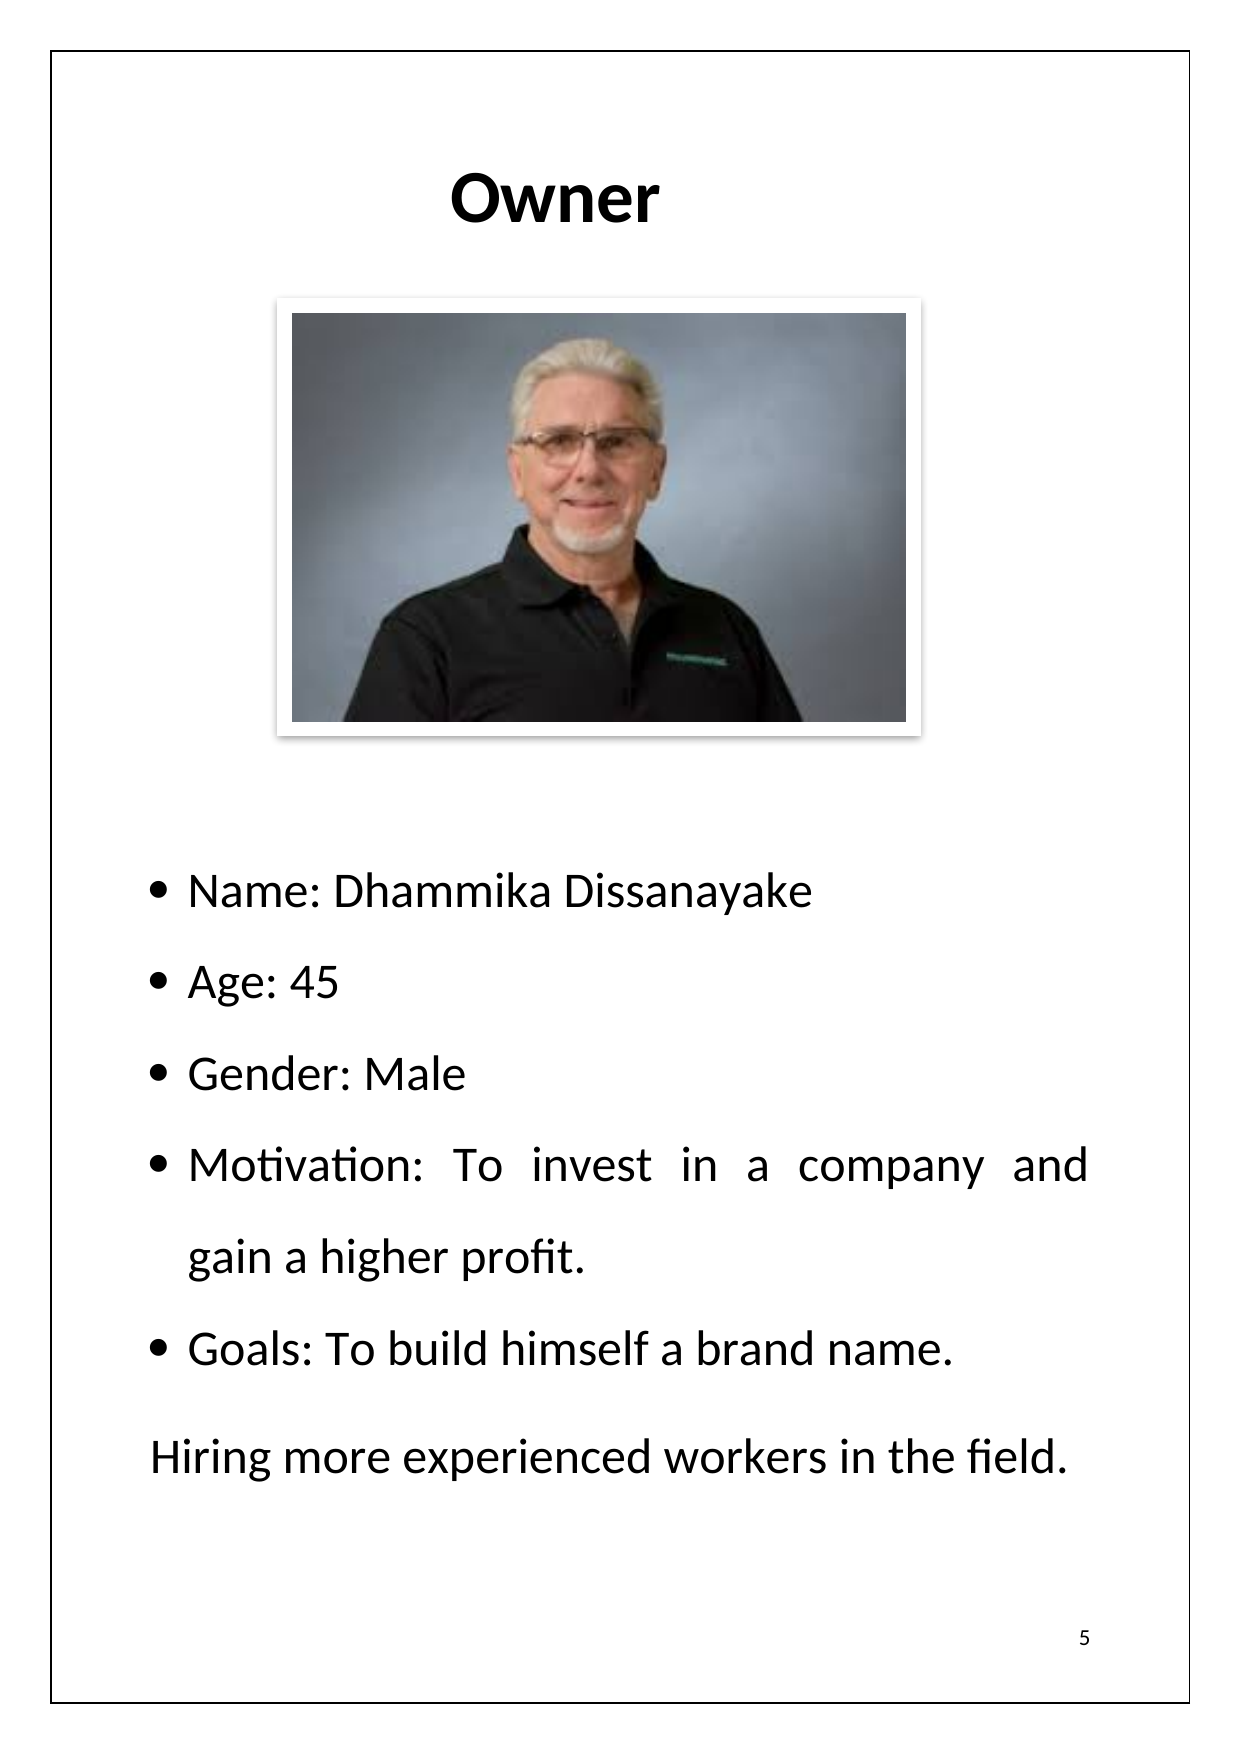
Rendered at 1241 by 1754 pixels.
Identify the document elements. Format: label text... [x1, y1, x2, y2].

list Age: 45 [150, 950, 1090, 1011]
text Hiring more experienced workers in the field. [150, 1425, 1090, 1486]
list Goals: To build himself a brand name. [150, 1316, 1090, 1377]
text Owner [375, 150, 1090, 242]
list Motivation: To invest in a company and gain a higher profit. [150, 1133, 1090, 1286]
list Name: Dhammika Dissanayake [150, 859, 1090, 920]
list Gender: Male [150, 1042, 1090, 1103]
picture [292, 313, 906, 722]
